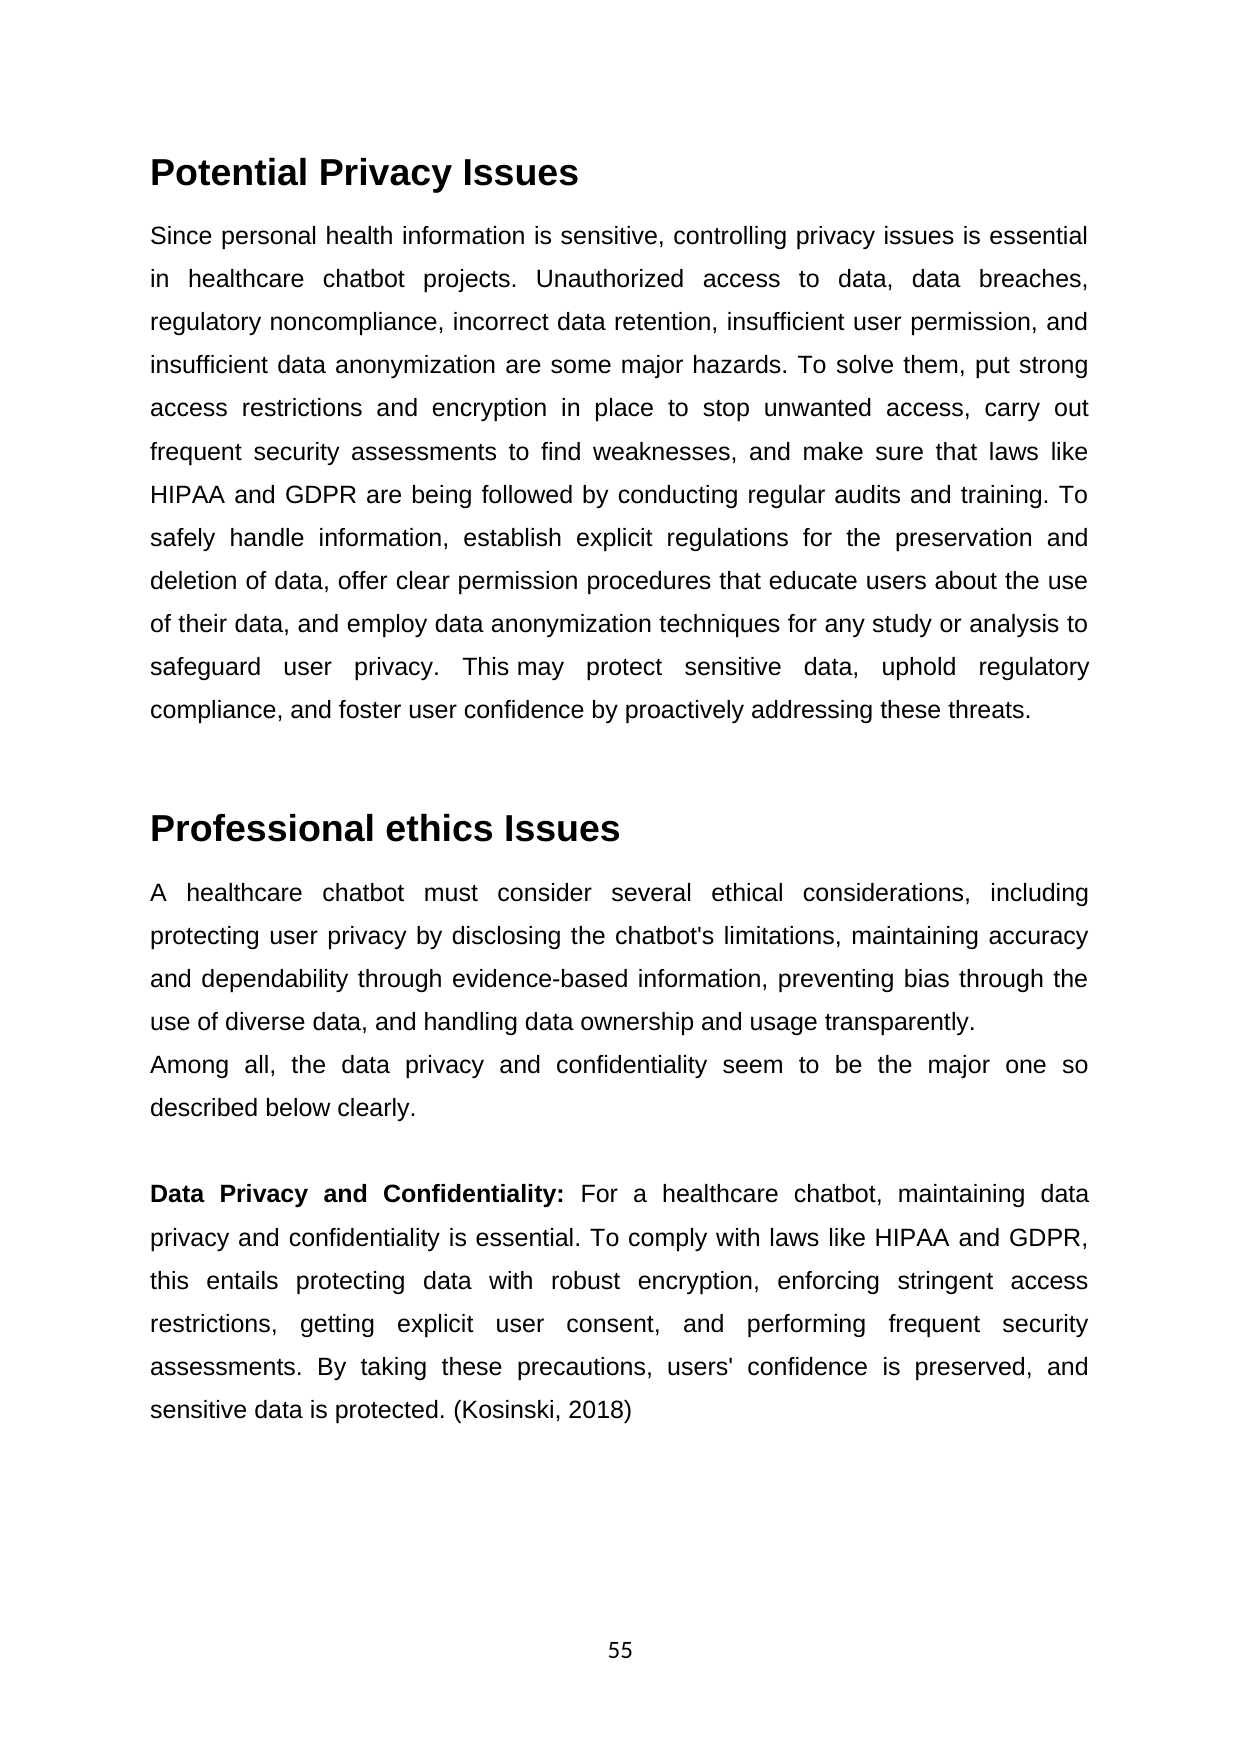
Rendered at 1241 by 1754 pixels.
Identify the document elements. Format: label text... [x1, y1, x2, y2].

text Among all, the data privacy and confidentiality seem to be the major one so described below clearly. [150, 1050, 1090, 1122]
subtitle Professional ethics Issues [150, 807, 1090, 850]
text Data Privacy and Confidentiality: For a healthcare chatbot, maintaining data privacy and confidentiality is essential. To comply with laws like HIPAA and GDPR, this entails protecting data with robust encryption, enforcing stringent access restrictions, getting explicit user consent, and performing frequent security assessments. By taking these precautions, users' confidence is preserved, and sensitive data is protected. [150, 1179, 1090, 1424]
text A healthcare chatbot must consider several ethical considerations, including protecting user privacy by disclosing the chatbot's limitations, maintaining accuracy and dependability through evidence-based information, preventing bias through the use of diverse data, and handling data ownership and usage transparently. [150, 877, 1090, 1036]
subtitle Potential Privacy Issues [150, 150, 1090, 193]
text Since personal health information is sensitive, controlling privacy issues is essential in healthcare chatbot projects. Unauthorized access to data, data breaches, regulatory noncompliance, incorrect data retention, insufficient user permission, and insufficient data anonymization are some major hazards. To solve them, put strong access restrictions and encryption in place to stop unwanted access, carry out frequent security assessments to find weaknesses, and make sure that laws like HIPAA and GDPR are being followed by conducting regular audits and training. To safely handle information, establish explicit regulations for the preservation and deletion of data, offer clear permission procedures that educate users about the use of their data, and employ data anonymization techniques for any study or analysis to safeguard user privacy. This may protect sensitive data, uphold regulatory compliance, and foster user confidence by proactively addressing these threats. [150, 221, 1090, 724]
